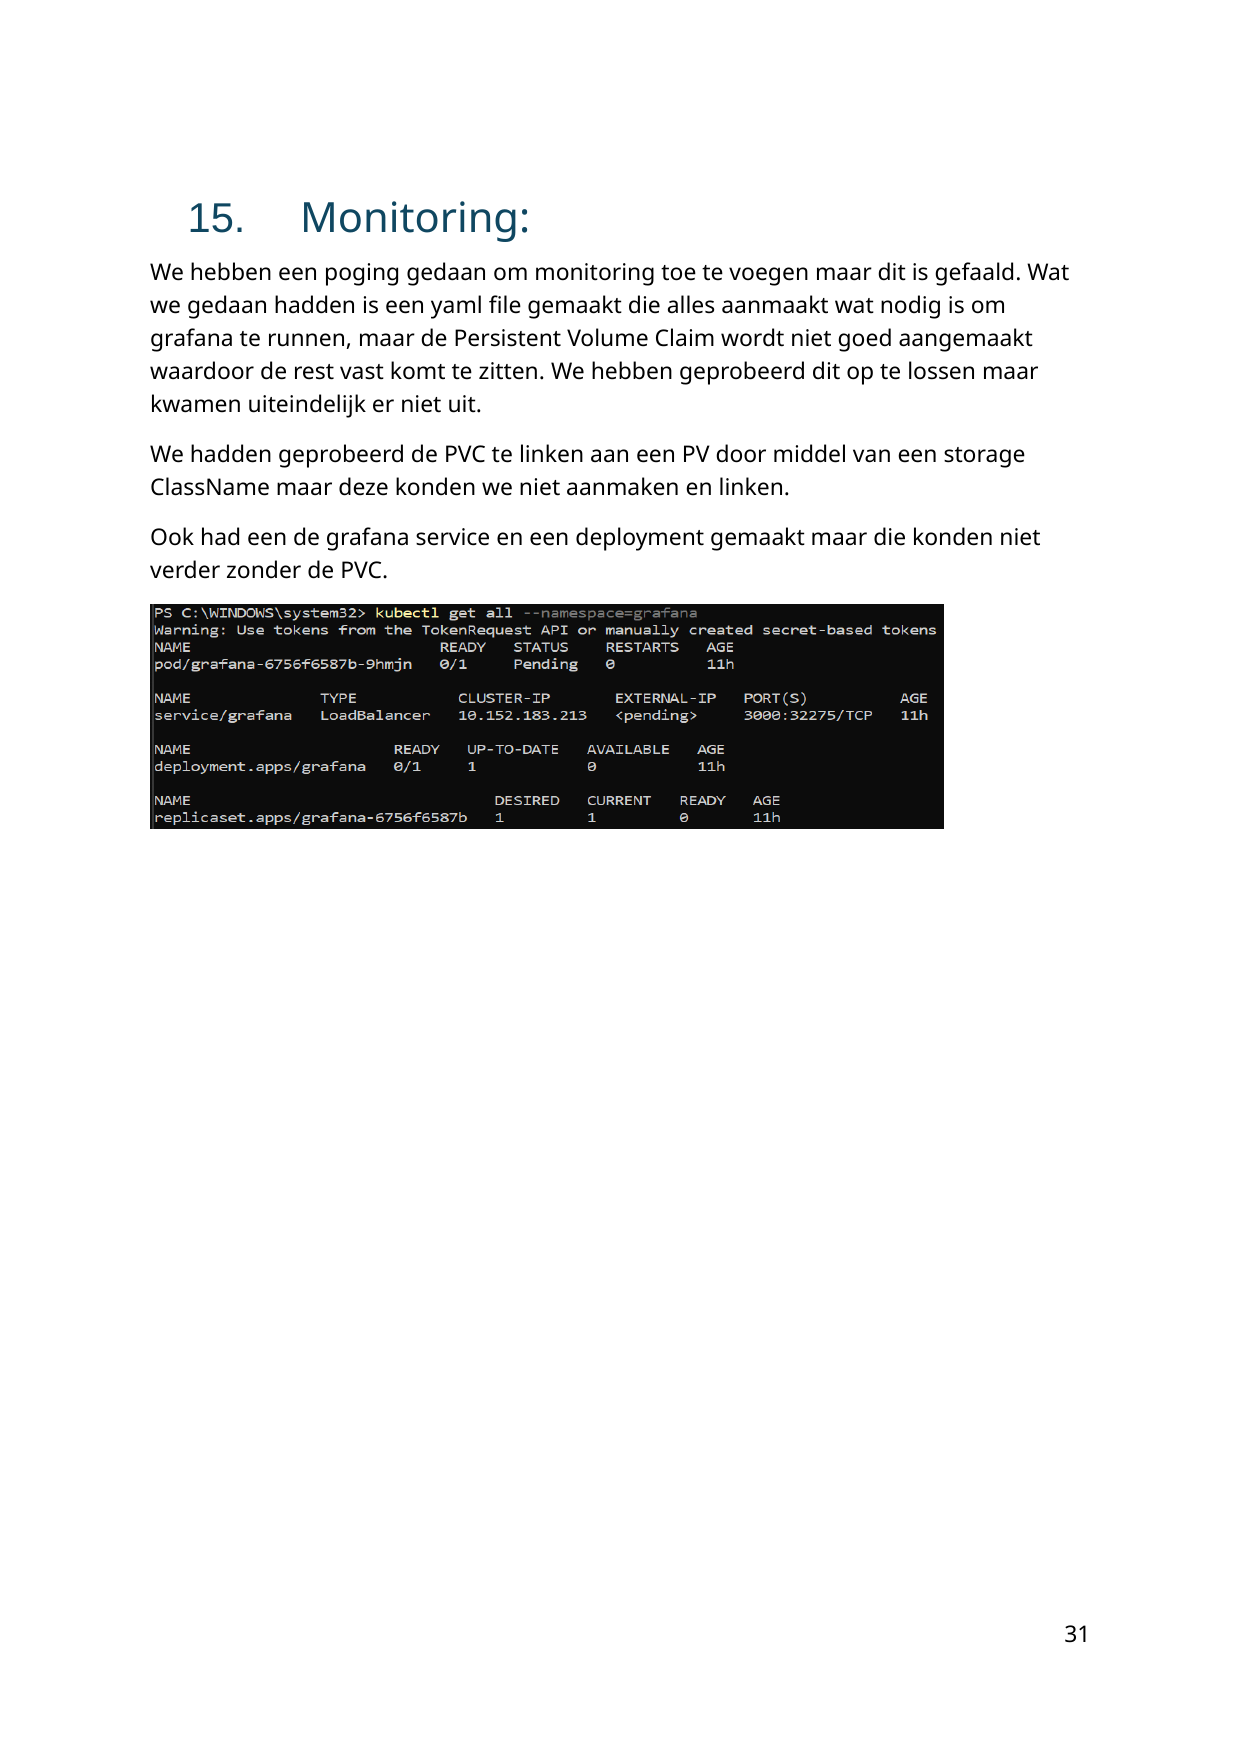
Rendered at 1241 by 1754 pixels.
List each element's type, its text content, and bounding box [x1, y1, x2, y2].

text We hebben een poging gedaan om monitoring toe te voegen maar dit is gefaald. Wat we gedaan hadden is een yaml file gemaakt die alles aanmaakt wat nodig is om grafana te runnen, maar de Persistent Volume Claim wordt niet goed aangemaakt waardoor de rest vast komt te zitten. We hebben geprobeerd dit op te lossen maar kwamen uiteindelijk er niet uit. [150, 256, 1090, 420]
text Ook had een de grafana service en een deployment gemaakt maar die konden niet verder zonder de PVC. [150, 521, 1090, 586]
picture [150, 604, 944, 829]
subtitle Monitoring: [187, 187, 1090, 244]
text We hadden geprobeerd de PVC te linken aan een PV door middel van een storage ClassName maar deze konden we niet aanmaken en linken. [150, 438, 1090, 503]
